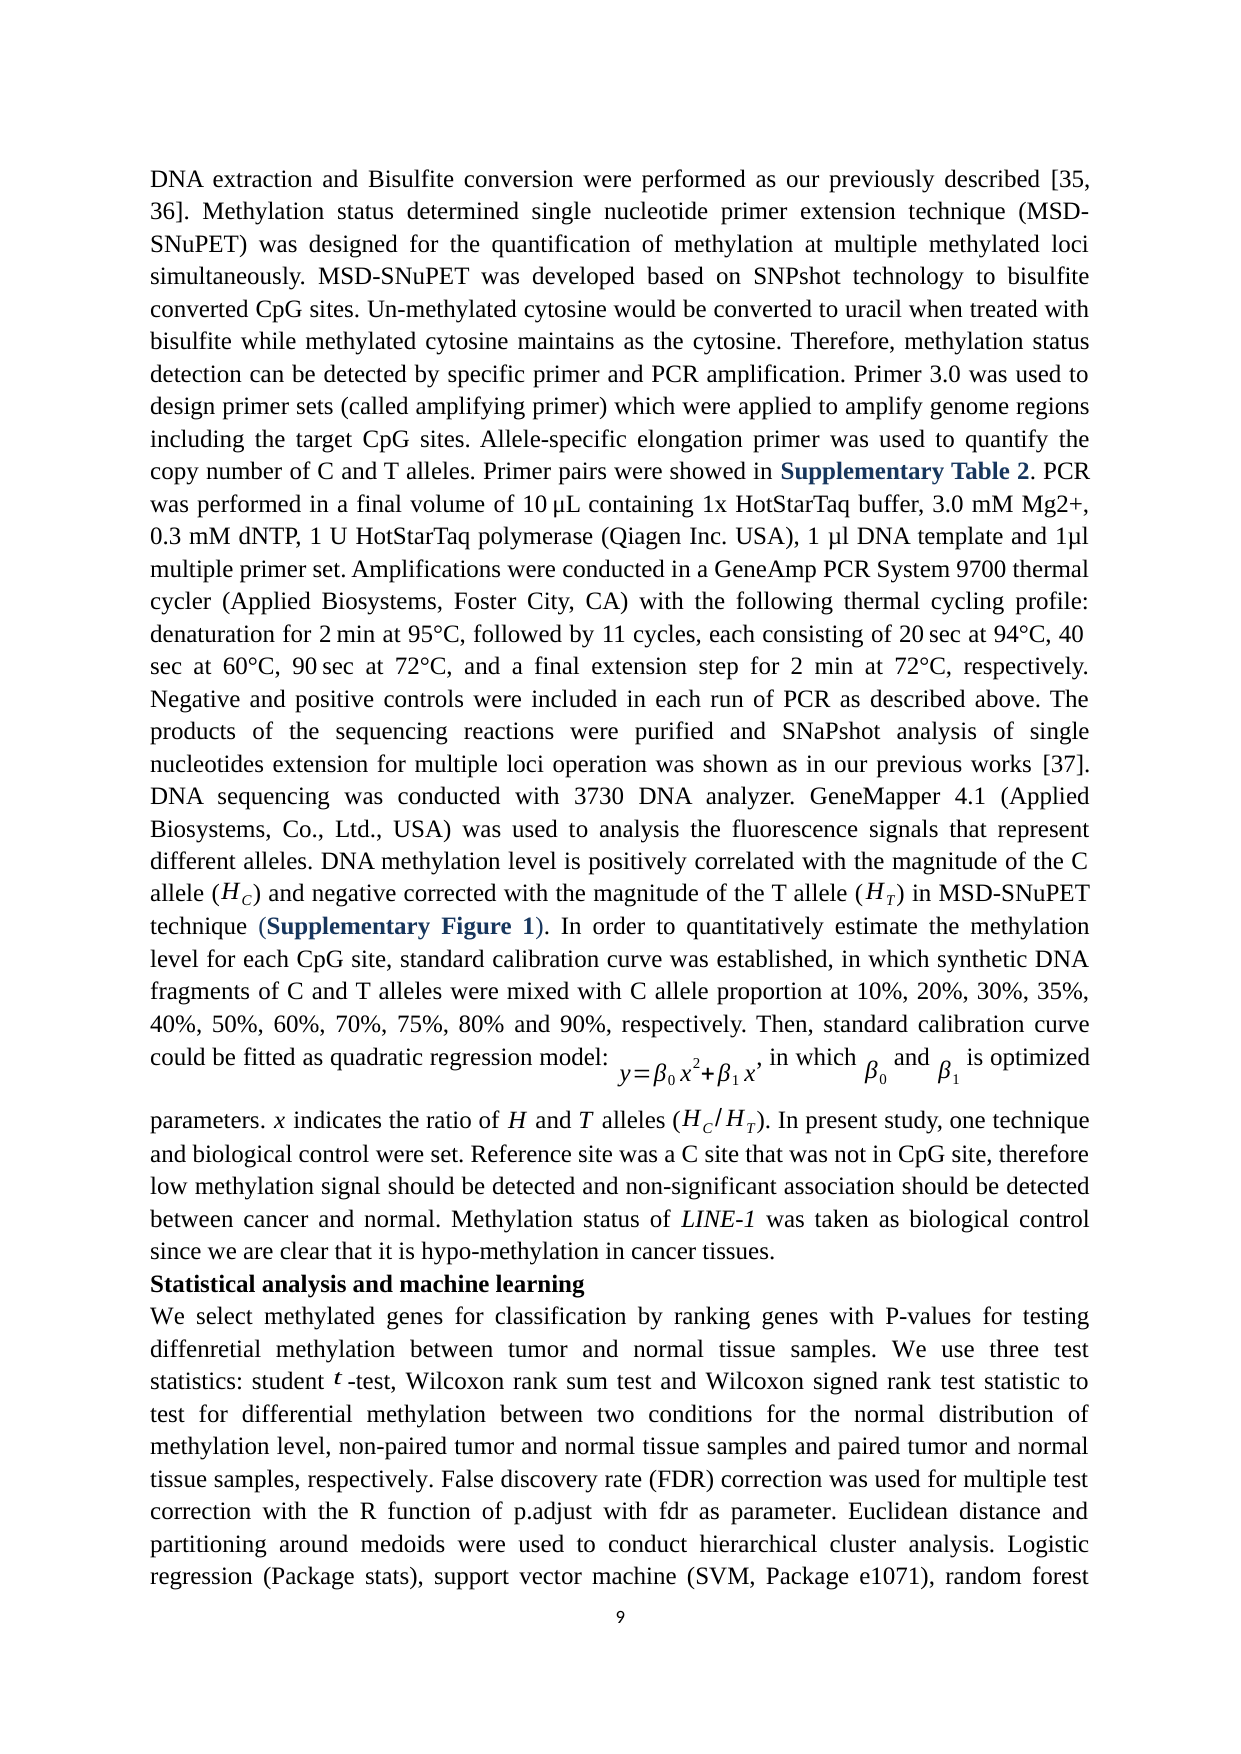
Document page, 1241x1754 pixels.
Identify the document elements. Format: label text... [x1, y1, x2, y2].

text Statistical analysis and machine learning [150, 1267, 1090, 1299]
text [150, 1363, 1090, 1399]
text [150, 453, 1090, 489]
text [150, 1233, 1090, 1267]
